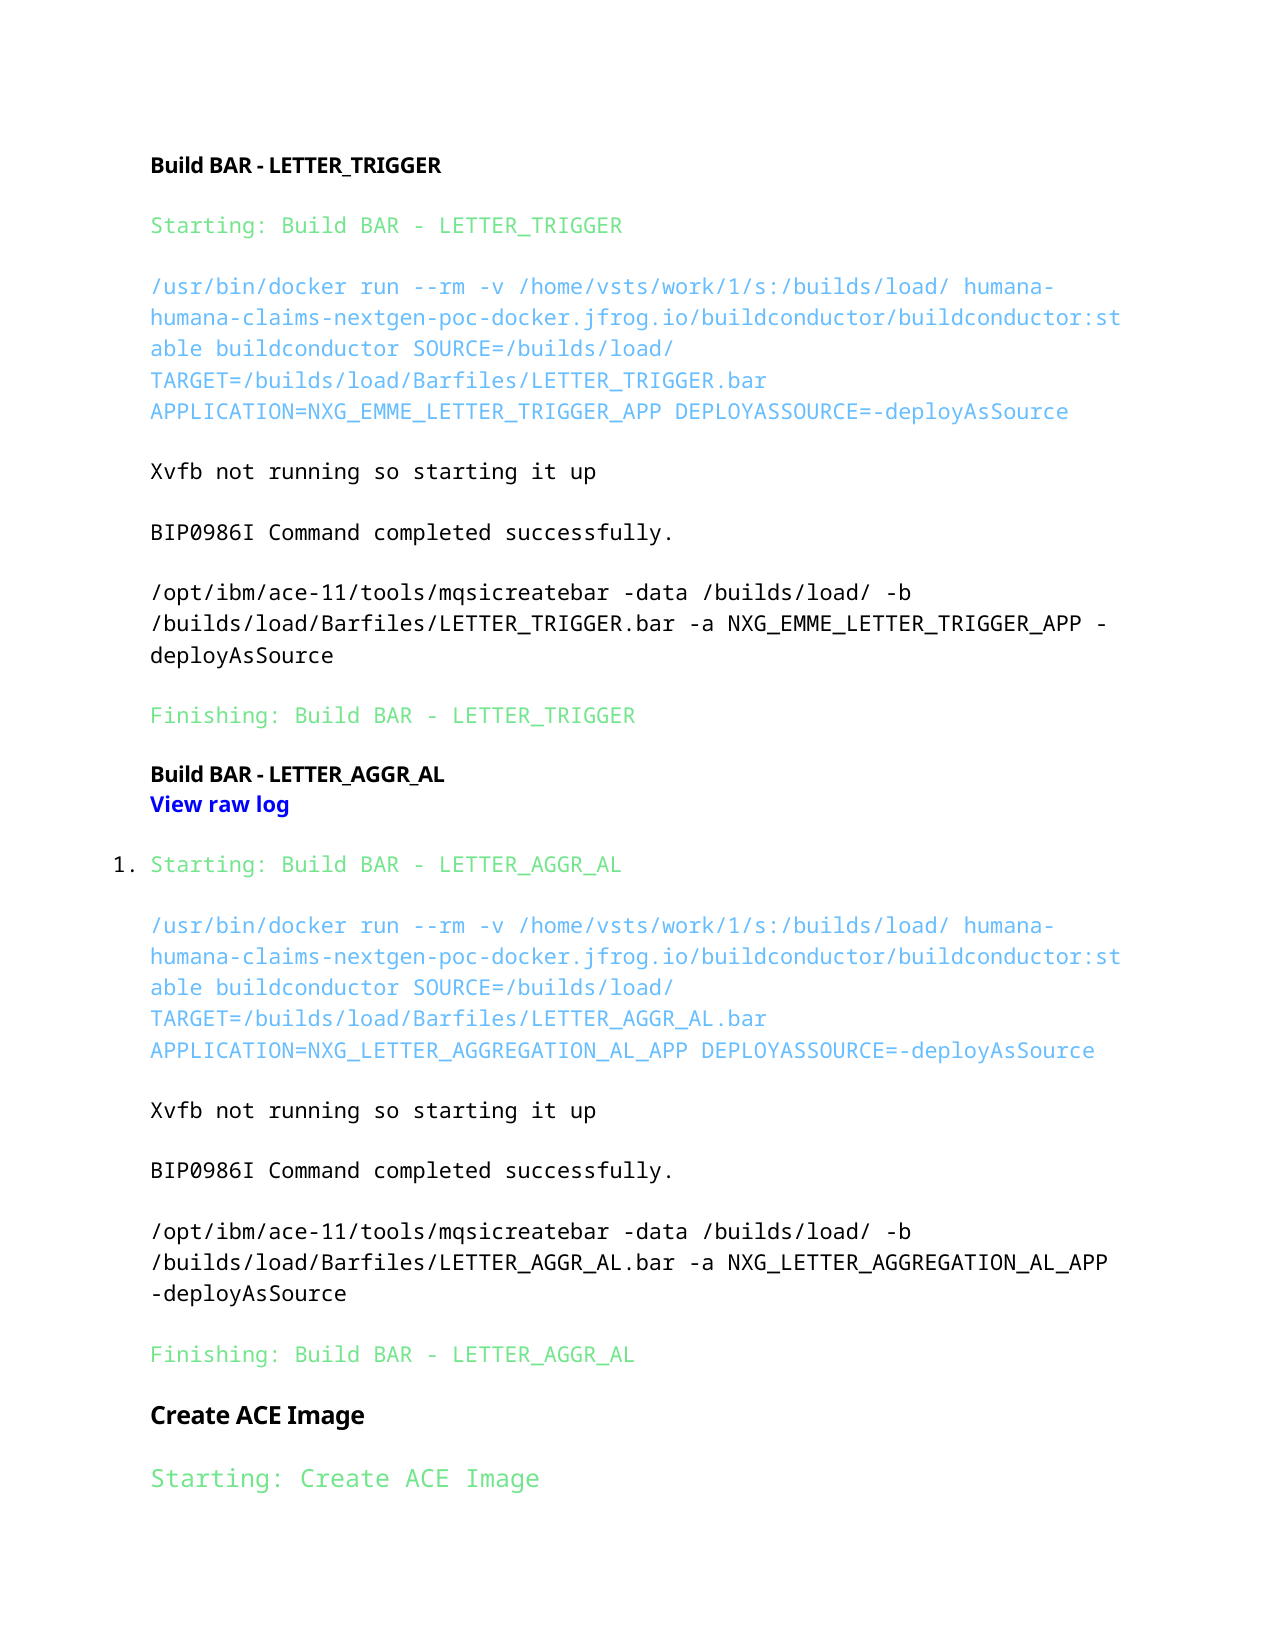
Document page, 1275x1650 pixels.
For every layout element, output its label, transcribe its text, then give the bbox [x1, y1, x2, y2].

text /opt/ibm/ace-11/tools/mqsicreatebar -data /builds/load/ -b /builds/load/Barfiles/LETTER_TRIGGER.bar -a NXG_EMME_LETTER_TRIGGER_APP -deployAsSource [150, 576, 1125, 669]
text /usr/bin/docker run --rm -v /home/vsts/work/1/s:/builds/load/ humana-humana-claims-nextgen-poc-docker.jfrog.io/buildconductor/buildconductor:stable buildconductor SOURCE=/builds/load/ TARGET=/builds/load/Barfiles/LETTER_AGGR_AL.bar APPLICATION=NXG_LETTER_AGGREGATION_AL_APP DEPLOYASSOURCE=-deployAsSource [150, 908, 1125, 1064]
text /usr/bin/docker run --rm -v /home/vsts/work/1/s:/builds/load/ humana-humana-claims-nextgen-poc-docker.jfrog.io/buildconductor/buildconductor:stable buildconductor SOURCE=/builds/load/ TARGET=/builds/load/Barfiles/LETTER_TRIGGER.bar APPLICATION=NXG_EMME_LETTER_TRIGGER_APP DEPLOYASSOURCE=-deployAsSource [150, 269, 1125, 426]
text /opt/ibm/ace-11/tools/mqsicreatebar -data /builds/load/ -b /builds/load/Barfiles/LETTER_AGGR_AL.bar -a NXG_LETTER_AGGREGATION_AL_APP -deployAsSource [150, 1214, 1125, 1308]
text Build BAR - LETTER_AGGR_AL [150, 759, 1125, 789]
text BIP0986I Command completed successfully. [150, 1154, 1125, 1185]
text Starting: Create ACE Image [150, 1461, 1125, 1495]
text Build BAR - LETTER_TRIGGER [150, 150, 1125, 180]
list Starting: Build BAR - LETTER_AGGR_AL [112, 848, 1125, 879]
text Finishing: Build BAR - LETTER_TRIGGER [150, 698, 1125, 730]
text Xvfb not running so starting it up [150, 455, 1125, 486]
text Finishing: Build BAR - LETTER_AGGR_AL [150, 1337, 1125, 1368]
text BIP0986I Command completed successfully. [150, 515, 1125, 546]
text Starting: Build BAR - LETTER_TRIGGER [150, 209, 1125, 240]
text View raw log [150, 789, 1125, 818]
text Create ACE Image [150, 1398, 1125, 1432]
text Xvfb not running so starting it up [150, 1093, 1125, 1125]
